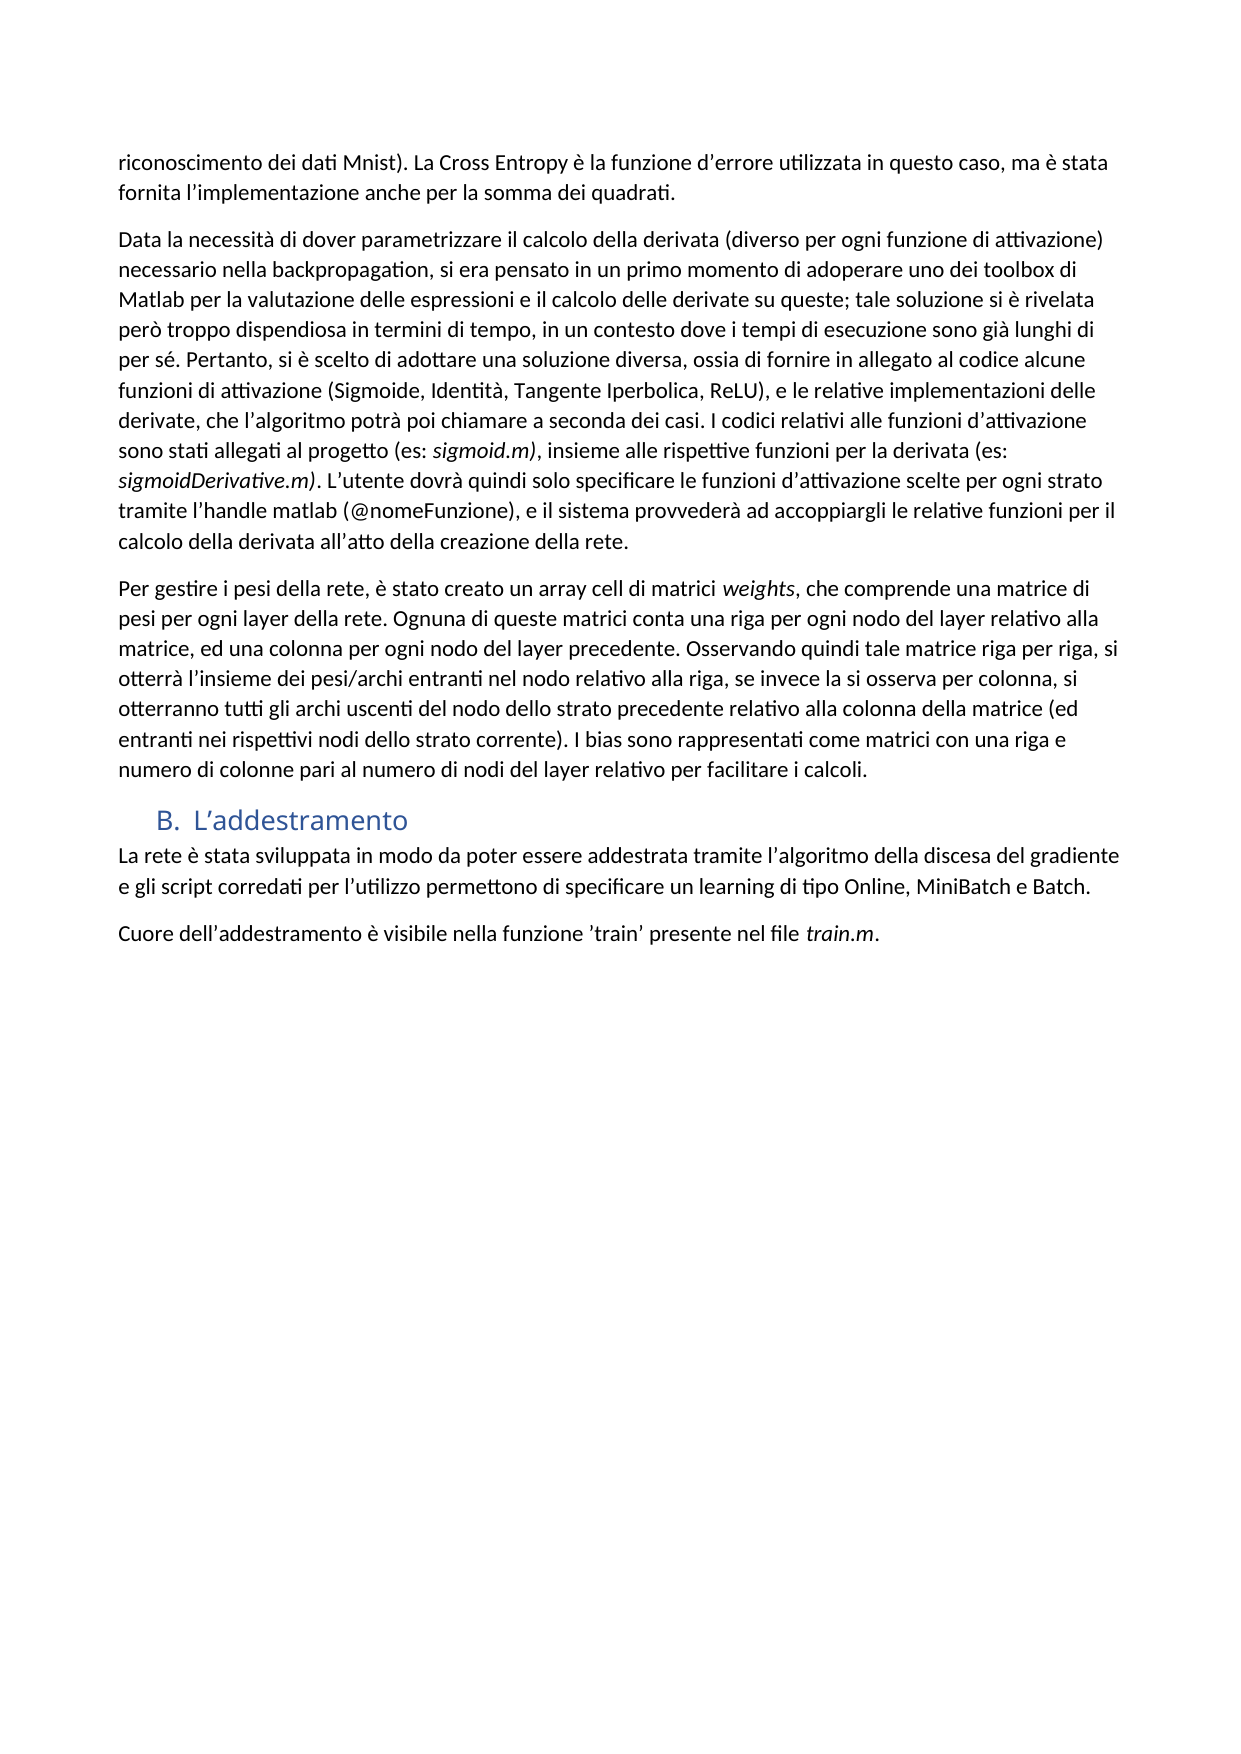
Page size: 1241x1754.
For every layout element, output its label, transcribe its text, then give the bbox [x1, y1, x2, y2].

text La rete è stata sviluppata in modo da poter essere addestrata tramite l’algoritmo della discesa del gradiente e gli script corredati per l’utilizzo permettono di specificare un learning di tipo Online, MiniBatch e Batch. [118, 842, 1122, 900]
text Cuore dell’addestramento è visibile nella funzione ’train’ presente nel file train.m. [118, 919, 1122, 947]
text Data la necessità di dover parametrizzare il calcolo della derivata (diverso per ogni funzione di attivazione) necessario nella backpropagation, si era pensato in un primo momento di adoperare uno dei toolbox di Matlab per la valutazione delle espressioni e il calcolo delle derivate su queste; tale soluzione si è rivelata però troppo dispendiosa in termini di tempo, in un contesto dove i tempi di esecuzione sono già lunghi di per sé. Pertanto, si è scelto di adottare una soluzione diversa, ossia di fornire in allegato al codice alcune funzioni di attivazione (Sigmoide, Identità, Tangente Iperbolica, ReLU), e le relative implementazioni delle derivate, che l’algoritmo potrà poi chiamare a seconda dei casi. I codici relativi alle funzioni d’attivazione sono stati allegati al progetto (es: sigmoid.m), insieme alle rispettive funzioni per la derivata (es: sigmoidDerivative.m). L’utente dovrà quindi solo specificare le funzioni d’attivazione scelte per ogni strato tramite l’handle matlab (@nomeFunzione), e il sistema provvederà ad accoppiargli le relative funzioni per il calcolo della derivata all’atto della creazione della rete. [118, 225, 1122, 555]
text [118, 148, 1122, 206]
subtitle L’addestramento [156, 802, 1122, 839]
text Per gestire i pesi della rete, è stato creato un array cell di matrici weights, che comprende una matrice di pesi per ogni layer della rete. Ognuna di queste matrici conta una riga per ogni nodo del layer relativo alla matrice, ed una colonna per ogni nodo del layer precedente. Osservando quindi tale matrice riga per riga, si otterrà l’insieme dei pesi/archi entranti nel nodo relativo alla riga, se invece la si osserva per colonna, si otterranno tutti gli archi uscenti del nodo dello strato precedente relativo alla colonna della matrice (ed entranti nei rispettivi nodi dello strato corrente). I bias sono rappresentati come matrici con una riga e numero di colonne pari al numero di nodi del layer relativo per facilitare i calcoli. [118, 574, 1122, 783]
